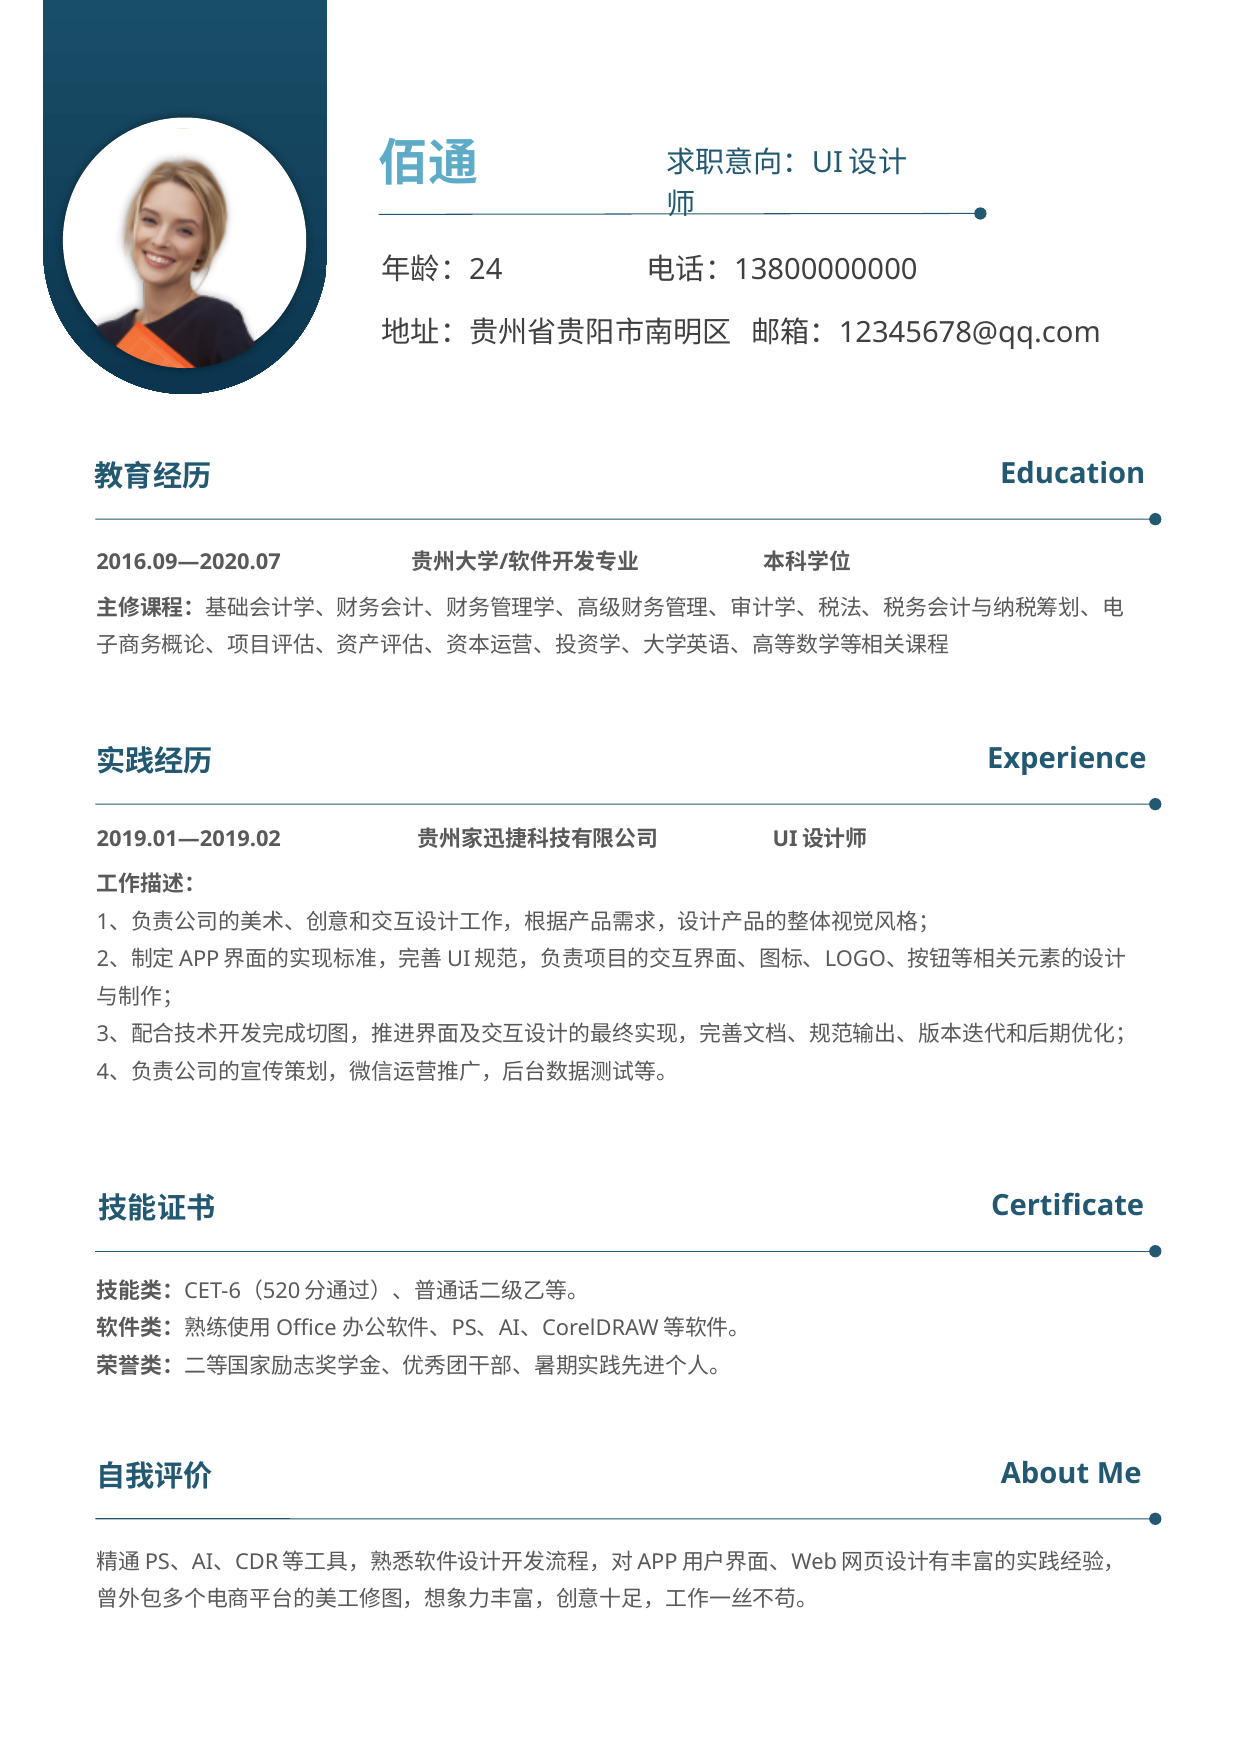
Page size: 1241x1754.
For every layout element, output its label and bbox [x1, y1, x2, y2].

picture [66, 128, 304, 369]
